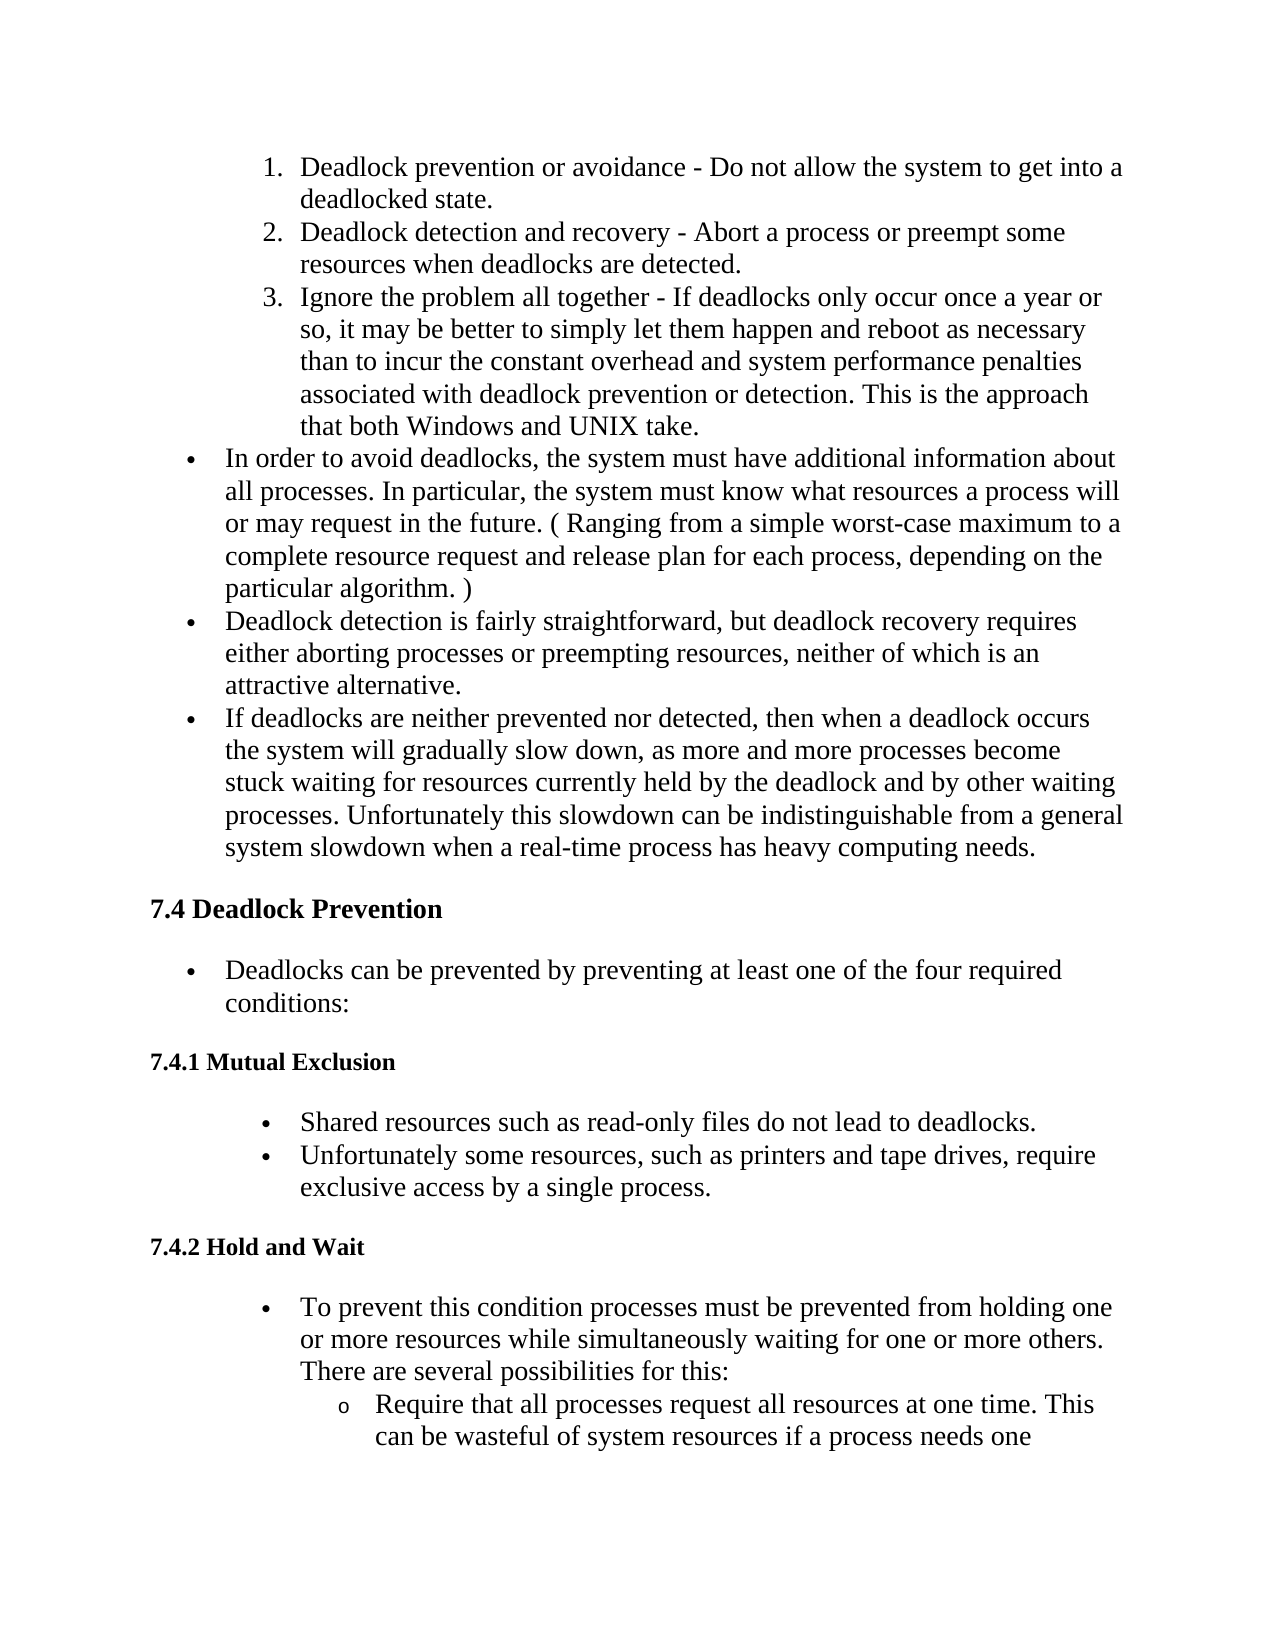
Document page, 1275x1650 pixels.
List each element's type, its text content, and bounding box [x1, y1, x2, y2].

list Deadlocks can be prevented by preventing at least one of the four required conditions: [187, 953, 1125, 1018]
list If deadlocks are neither prevented nor detected, then when a deadlock occurs the system will gradually slow down, as more and more processes become stuck waiting for resources currently held by the deadlock and by other waiting processes. Unfortunately this slowdown can be indistinguishable from a general system slowdown when a real-time process has heavy computing needs. [187, 701, 1125, 863]
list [337, 1387, 1125, 1452]
list Ignore the problem all together - If deadlocks only occur once a year or so, it may be better to simply let them happen and reboot as necessary than to incur the constant overhead and system performance penalties associated with deadlock prevention or detection. This is the approach that both Windows and UNIX take. [262, 279, 1125, 442]
text 7.4.1 Mutual Exclusion [150, 1047, 1125, 1076]
list To prevent this condition processes must be prevented from holding one or more resources while simultaneously waiting for one or more others. There are several possibilities for this: [262, 1289, 1125, 1387]
text 7.4.2 Hold and Wait [150, 1232, 1125, 1260]
list Shared resources such as read-only files do not lead to deadlocks. [262, 1105, 1125, 1138]
list Unfortunately some resources, such as printers and tape drives, require exclusive access by a single process. [262, 1138, 1125, 1202]
list Deadlock prevention or avoidance - Do not allow the system to get into a deadlocked state. [262, 150, 1125, 215]
list Deadlock detection and recovery - Abort a process or preempt some resources when deadlocks are detected. [262, 215, 1125, 279]
list Deadlock detection is fairly straightforward, but deadlock recovery requires either aborting processes or preempting resources, neither of which is an attractive alternative. [187, 603, 1125, 701]
text 7.4 Deadlock Prevention [150, 892, 1125, 924]
list In order to avoid deadlocks, the system must have additional information about all processes. In particular, the system must know what resources a process will or may request in the future. ( Ranging from a simple worst-case maximum to a complete resource request and release plan for each process, depending on the particular algorithm. ) [187, 442, 1125, 603]
